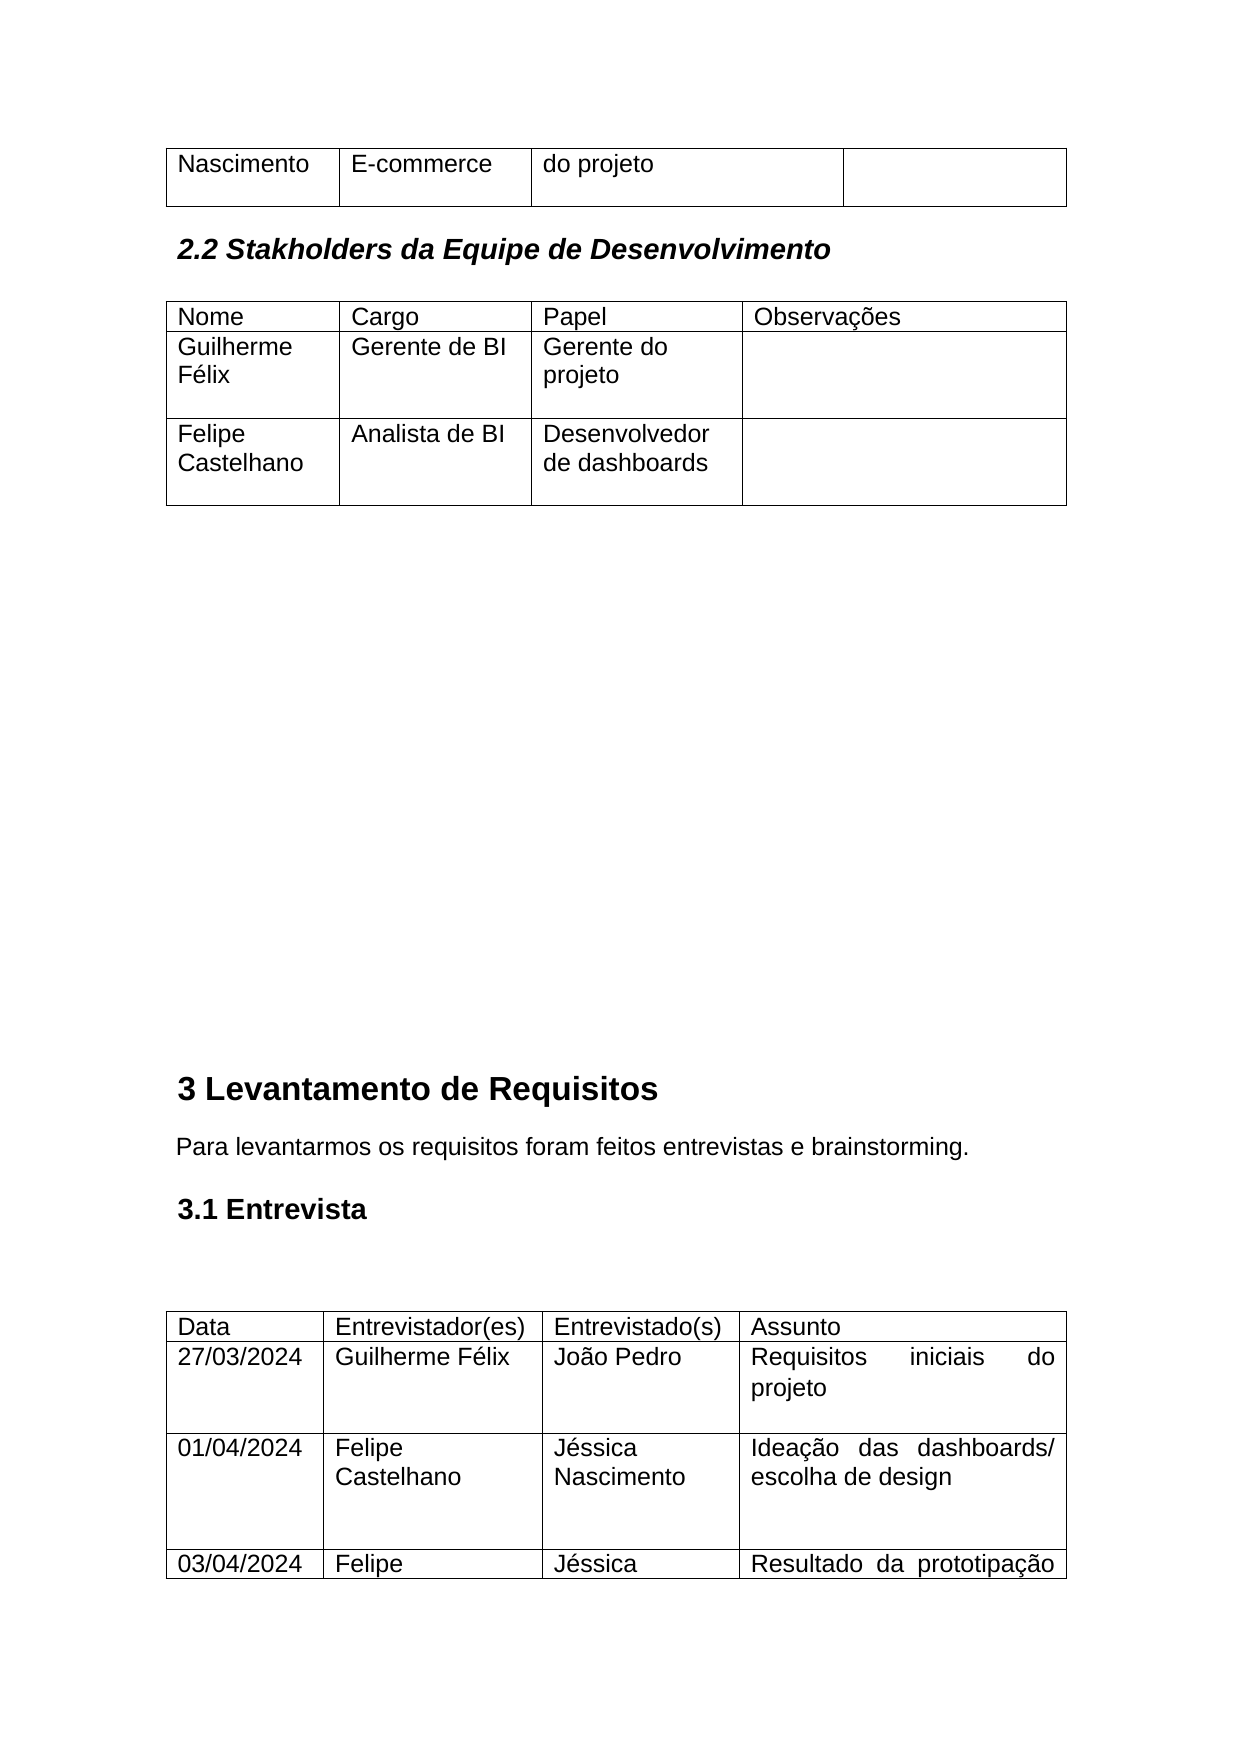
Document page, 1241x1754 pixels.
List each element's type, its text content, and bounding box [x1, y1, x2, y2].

table_cell Analista de BI [340, 419, 531, 505]
table_cell Gerente do projeto [532, 332, 742, 418]
table_header Data [167, 1312, 323, 1341]
table_cell Jéssica Nascimento [543, 1550, 739, 1578]
table_header Observações [743, 302, 1066, 331]
subtitle 3 Levantamento de Requisitos [177, 1069, 1063, 1107]
table_cell João Pedro [543, 1342, 739, 1432]
subtitle 3.1 Entrevista [177, 1192, 1063, 1226]
table_cell Requisitos iniciais do projeto [740, 1342, 1066, 1432]
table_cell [532, 149, 843, 206]
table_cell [740, 1550, 1066, 1578]
table_cell Ideação das dashboards/ escolha de design [740, 1434, 1066, 1548]
table_cell 01/04/2024 [167, 1434, 323, 1548]
table_header Entrevistado(s) [543, 1312, 739, 1341]
table_header Papel [532, 302, 742, 331]
table_cell Gerente de BI [340, 332, 531, 418]
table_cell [340, 149, 531, 206]
table_cell Guilherme Félix [324, 1342, 542, 1432]
table_header Entrevistador(es) [324, 1312, 542, 1341]
table_cell 03/04/2024 [167, 1550, 323, 1578]
table_cell Jéssica Nascimento [543, 1434, 739, 1548]
table_cell [743, 332, 1066, 418]
table_cell Jéssica Nascimento [167, 149, 339, 206]
table_cell Guilherme Félix [167, 332, 339, 418]
table_cell [743, 419, 1066, 505]
table_cell Felipe Castelhano [324, 1434, 542, 1548]
table_header Cargo [340, 302, 531, 331]
text Para levantarmos os requisitos foram feitos entrevistas e brainstorming. [176, 1132, 1063, 1160]
table_cell 27/03/2024 [167, 1342, 323, 1432]
table_cell Desenvolvedor de dashboards [532, 419, 742, 505]
table_header Nome [167, 302, 339, 331]
table_cell Felipe Castelhano [167, 419, 339, 505]
subtitle 2.2 Stakholders da Equipe de Desenvolvimento [177, 232, 1063, 266]
table_cell [844, 149, 1066, 206]
table_cell Felipe Castelhano [324, 1550, 542, 1578]
table_header Assunto [740, 1312, 1066, 1341]
